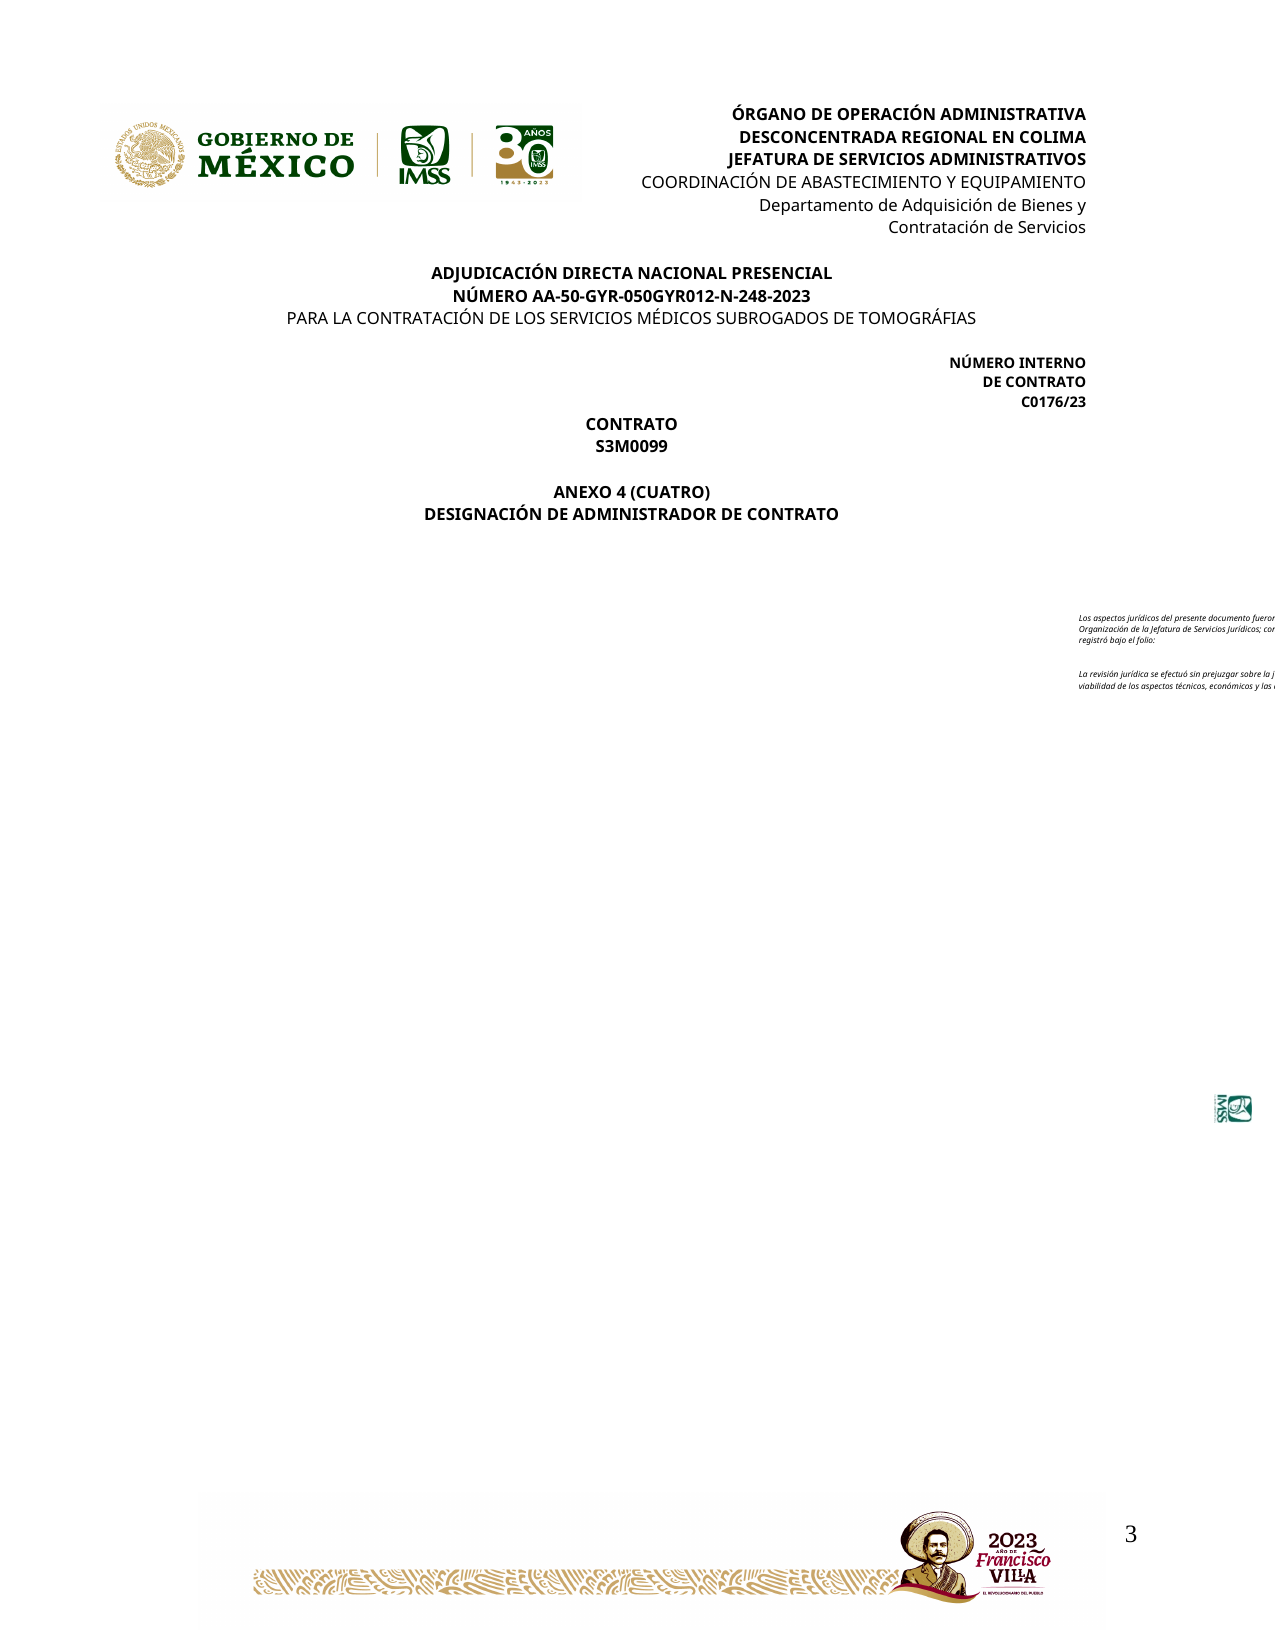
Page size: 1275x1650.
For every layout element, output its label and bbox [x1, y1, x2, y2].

picture [197, 1492, 1107, 1630]
picture [100, 103, 583, 202]
picture [1215, 1095, 1251, 1123]
